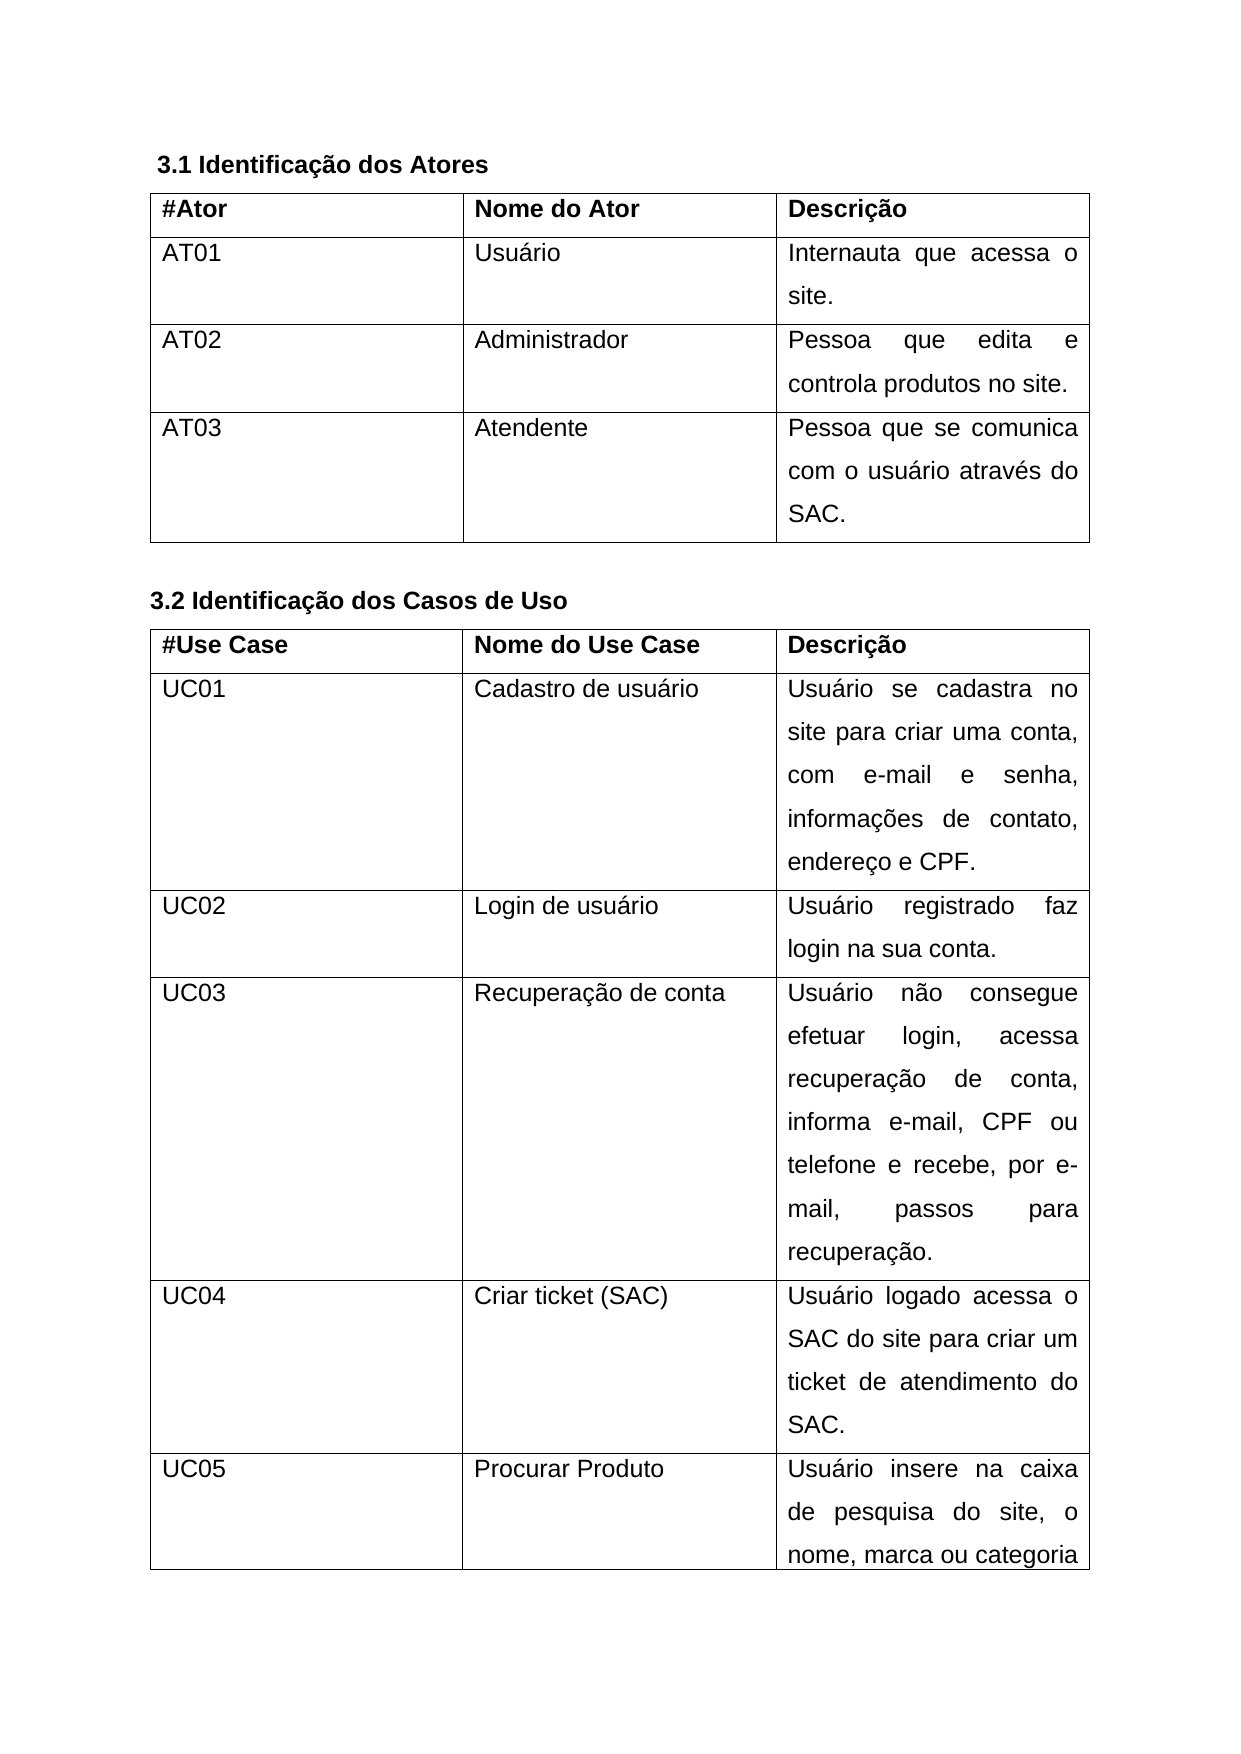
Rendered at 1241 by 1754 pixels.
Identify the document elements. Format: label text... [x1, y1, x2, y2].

table_cell UC05 [151, 1454, 462, 1569]
table_header #Ator [151, 194, 463, 237]
table_cell AT02 [151, 325, 463, 412]
table_cell Administrador [464, 325, 776, 412]
table_cell Atendente [464, 413, 776, 542]
text 3.1 Identificação dos Atores [150, 150, 1090, 179]
table_cell Usuário se cadastra no site para criar uma conta, com e-mail e senha, informações de contato, endereço e CPF. [777, 674, 1089, 890]
table_cell Recuperação de conta [463, 978, 776, 1280]
table_header Descrição [777, 194, 1089, 237]
table_header Nome do Ator [464, 194, 776, 237]
table_cell Pessoa que edita e controla produtos no site. [777, 325, 1089, 412]
table_header #Use Case [151, 630, 462, 673]
table_cell Usuário não consegue efetuar login, acessa recuperação de conta, informa e-mail, CPF ou telefone e recebe, por e-mail, passos para recuperação. [777, 978, 1089, 1280]
table_cell AT01 [151, 238, 463, 324]
table_cell Internauta que acessa o site. [777, 238, 1089, 324]
table_cell Login de usuário [463, 891, 776, 977]
table_cell UC01 [151, 674, 462, 890]
text 3.2 Identificação dos Casos de Uso [150, 586, 1090, 615]
table_cell Procurar Produto [463, 1454, 776, 1569]
table_cell Usuário logado acessa o SAC do site para criar um ticket de atendimento do SAC. [777, 1281, 1089, 1453]
table_header Nome do Use Case [463, 630, 776, 673]
table_cell UC03 [151, 978, 462, 1280]
table_cell Criar ticket (SAC) [463, 1281, 776, 1453]
table_cell Pessoa que se comunica com o usuário através do SAC. [777, 413, 1089, 542]
table_cell Cadastro de usuário [463, 674, 776, 890]
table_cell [777, 1454, 1089, 1569]
table_cell Usuário [464, 238, 776, 324]
table_header Descrição [777, 630, 1089, 673]
table_cell AT03 [151, 413, 463, 542]
table_cell UC02 [151, 891, 462, 977]
table_cell UC04 [151, 1281, 462, 1453]
table_cell Usuário registrado faz login na sua conta. [777, 891, 1089, 977]
